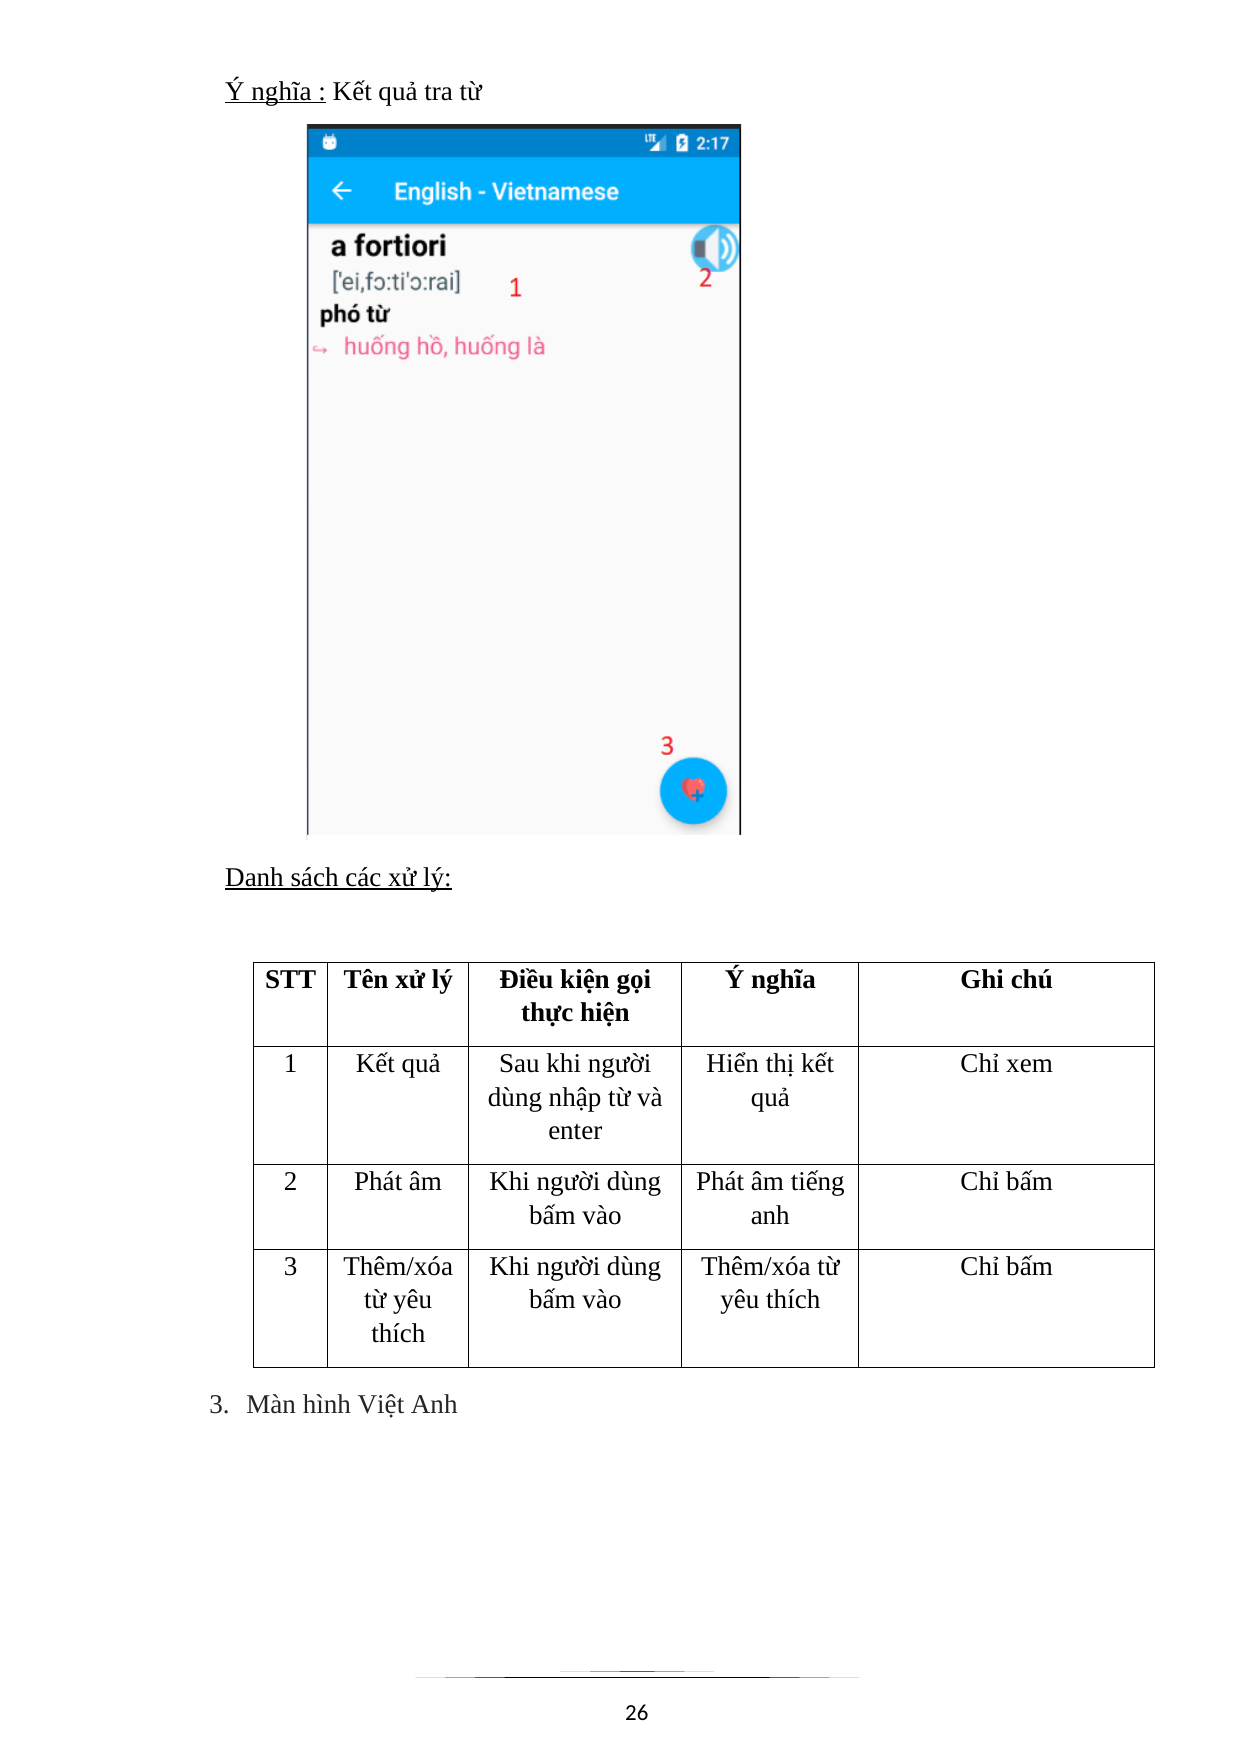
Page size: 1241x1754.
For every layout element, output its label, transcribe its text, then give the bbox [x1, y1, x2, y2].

table_cell Khi người dùng bấm vào [469, 1165, 681, 1249]
table_cell Kết quả [328, 1047, 468, 1164]
picture [306, 124, 742, 840]
table_cell 2 [254, 1165, 327, 1249]
table_cell 3 [254, 1250, 327, 1367]
list Màn hình Việt Anh [209, 1389, 1123, 1420]
table_cell Chỉ bấm [859, 1165, 1154, 1249]
table_cell Thêm/xóa từ yêu thích [328, 1250, 468, 1367]
table_cell Chỉ xem [859, 1047, 1154, 1164]
table_cell Hiển thị kết quả [682, 1047, 858, 1164]
table_cell 1 [254, 1047, 327, 1164]
table_header Điều kiện gọi thực hiện [469, 963, 681, 1046]
table_header Ghi chú [859, 963, 1154, 1046]
table_cell Khi người dùng bấm vào [469, 1250, 681, 1367]
table_header STT [254, 963, 327, 1046]
list Ý nghĩa : Kết quả tra từ [225, 75, 1123, 106]
table_cell Thêm/xóa từ yêu thích [682, 1250, 858, 1367]
table_header Tên xử lý [328, 963, 468, 1046]
table_cell Chỉ bấm [859, 1250, 1154, 1367]
table_cell Phát âm tiếng anh [682, 1165, 858, 1249]
table_cell Sau khi người dùng nhập từ và enter [469, 1047, 681, 1164]
table_header Ý nghĩa [682, 963, 858, 1046]
table_cell Phát âm [328, 1165, 468, 1249]
